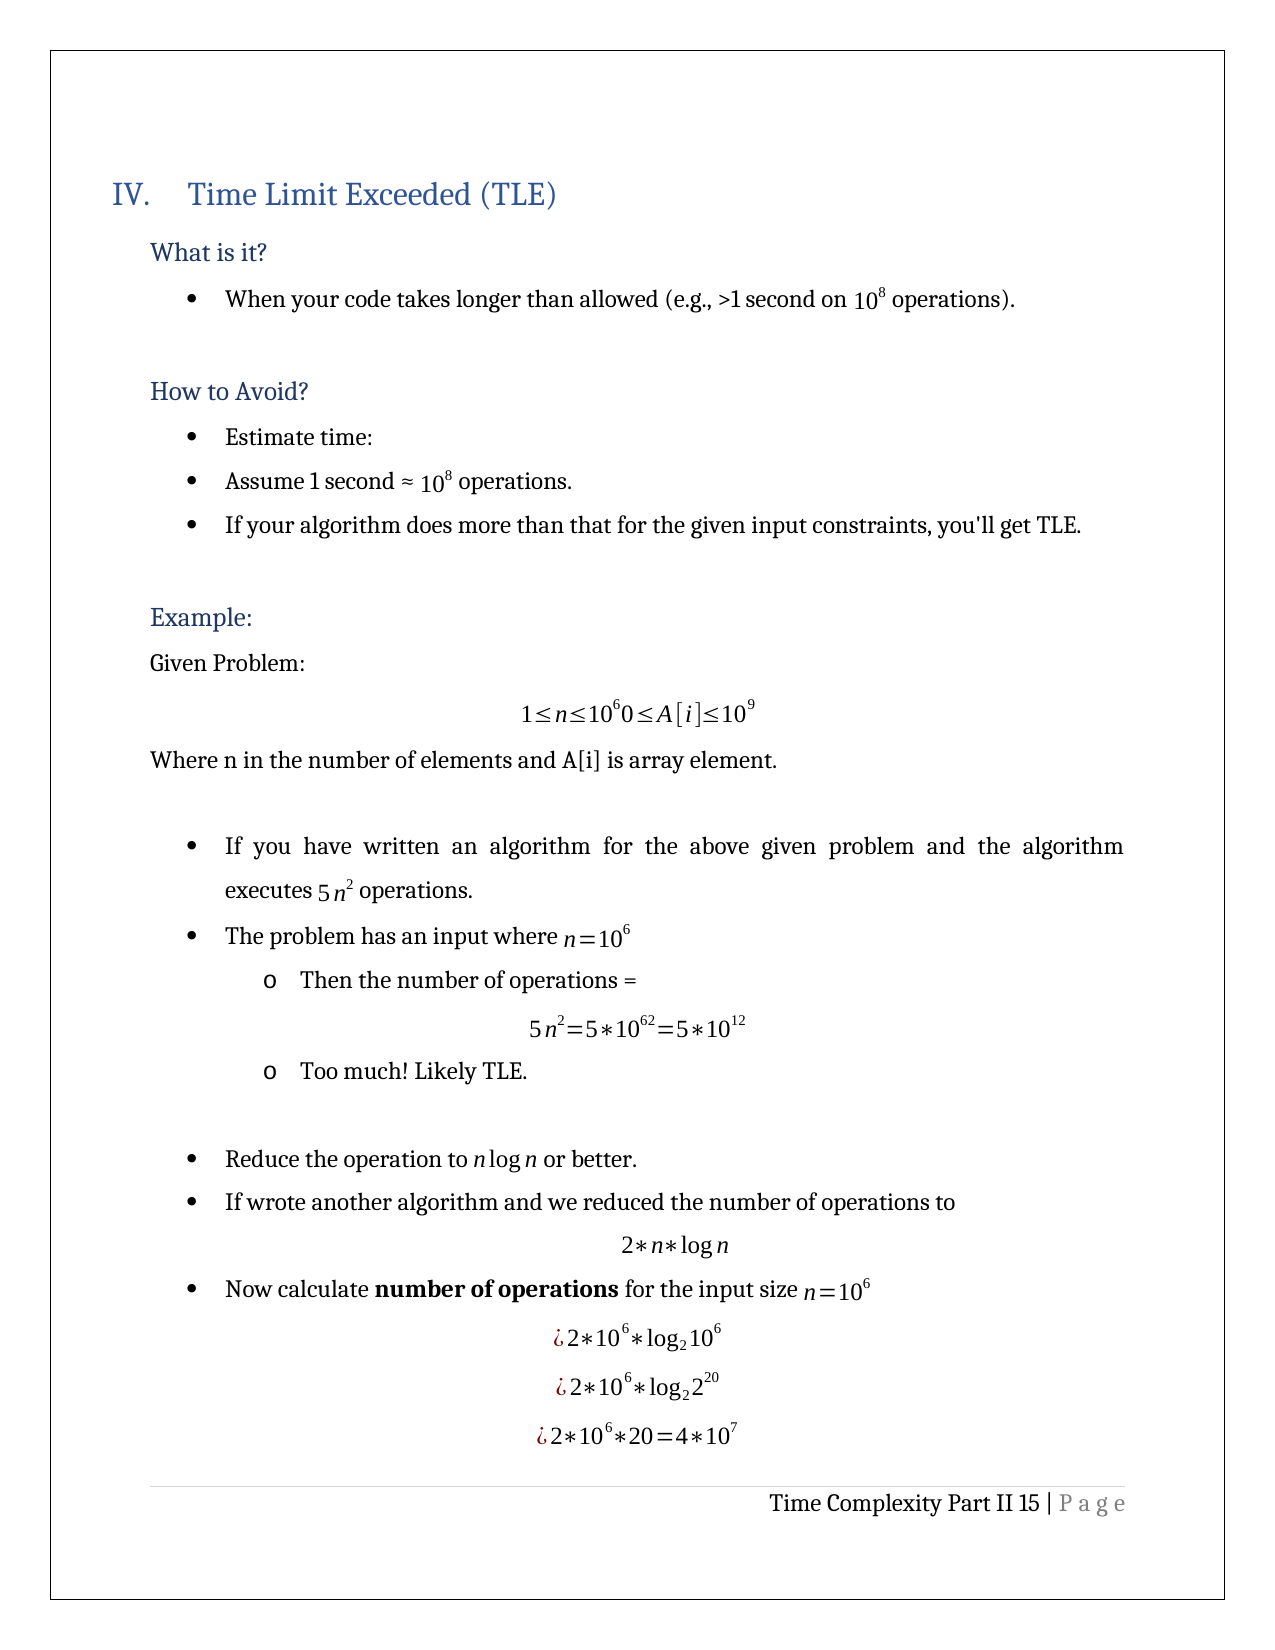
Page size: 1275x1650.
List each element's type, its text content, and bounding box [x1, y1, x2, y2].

list Too much! Likely TLE. [262, 1057, 1125, 1087]
list Estimate time: [187, 423, 1125, 452]
subtitle What is it? [150, 237, 1125, 268]
list The problem has an input where [187, 921, 1125, 952]
text Where n in the number of elements and A[i] is array element. [150, 746, 1125, 774]
subtitle Example: [150, 602, 1125, 633]
list Assume 1 second ≈ operations. [187, 466, 1125, 497]
subtitle Time Limit Exceeded (TLE) [150, 175, 1125, 213]
list Now calculate number of operations for the input size [187, 1274, 1125, 1305]
list Then the number of operations = [262, 966, 1125, 996]
text Given Problem: [150, 648, 1125, 677]
list If your algorithm does more than that for the given input constraints, you'll get TLE. [187, 511, 1125, 540]
list If wrote another algorithm and we reduced the number of operations to [187, 1188, 1125, 1217]
list When your code takes longer than allowed (e.g., >1 second on operations). [187, 283, 1125, 314]
list Reduce the operation to or better. [187, 1145, 1125, 1173]
list If you have written an algorithm for the above given problem and the algorithm executes operations. [187, 832, 1125, 906]
subtitle How to Avoid? [150, 376, 1125, 407]
